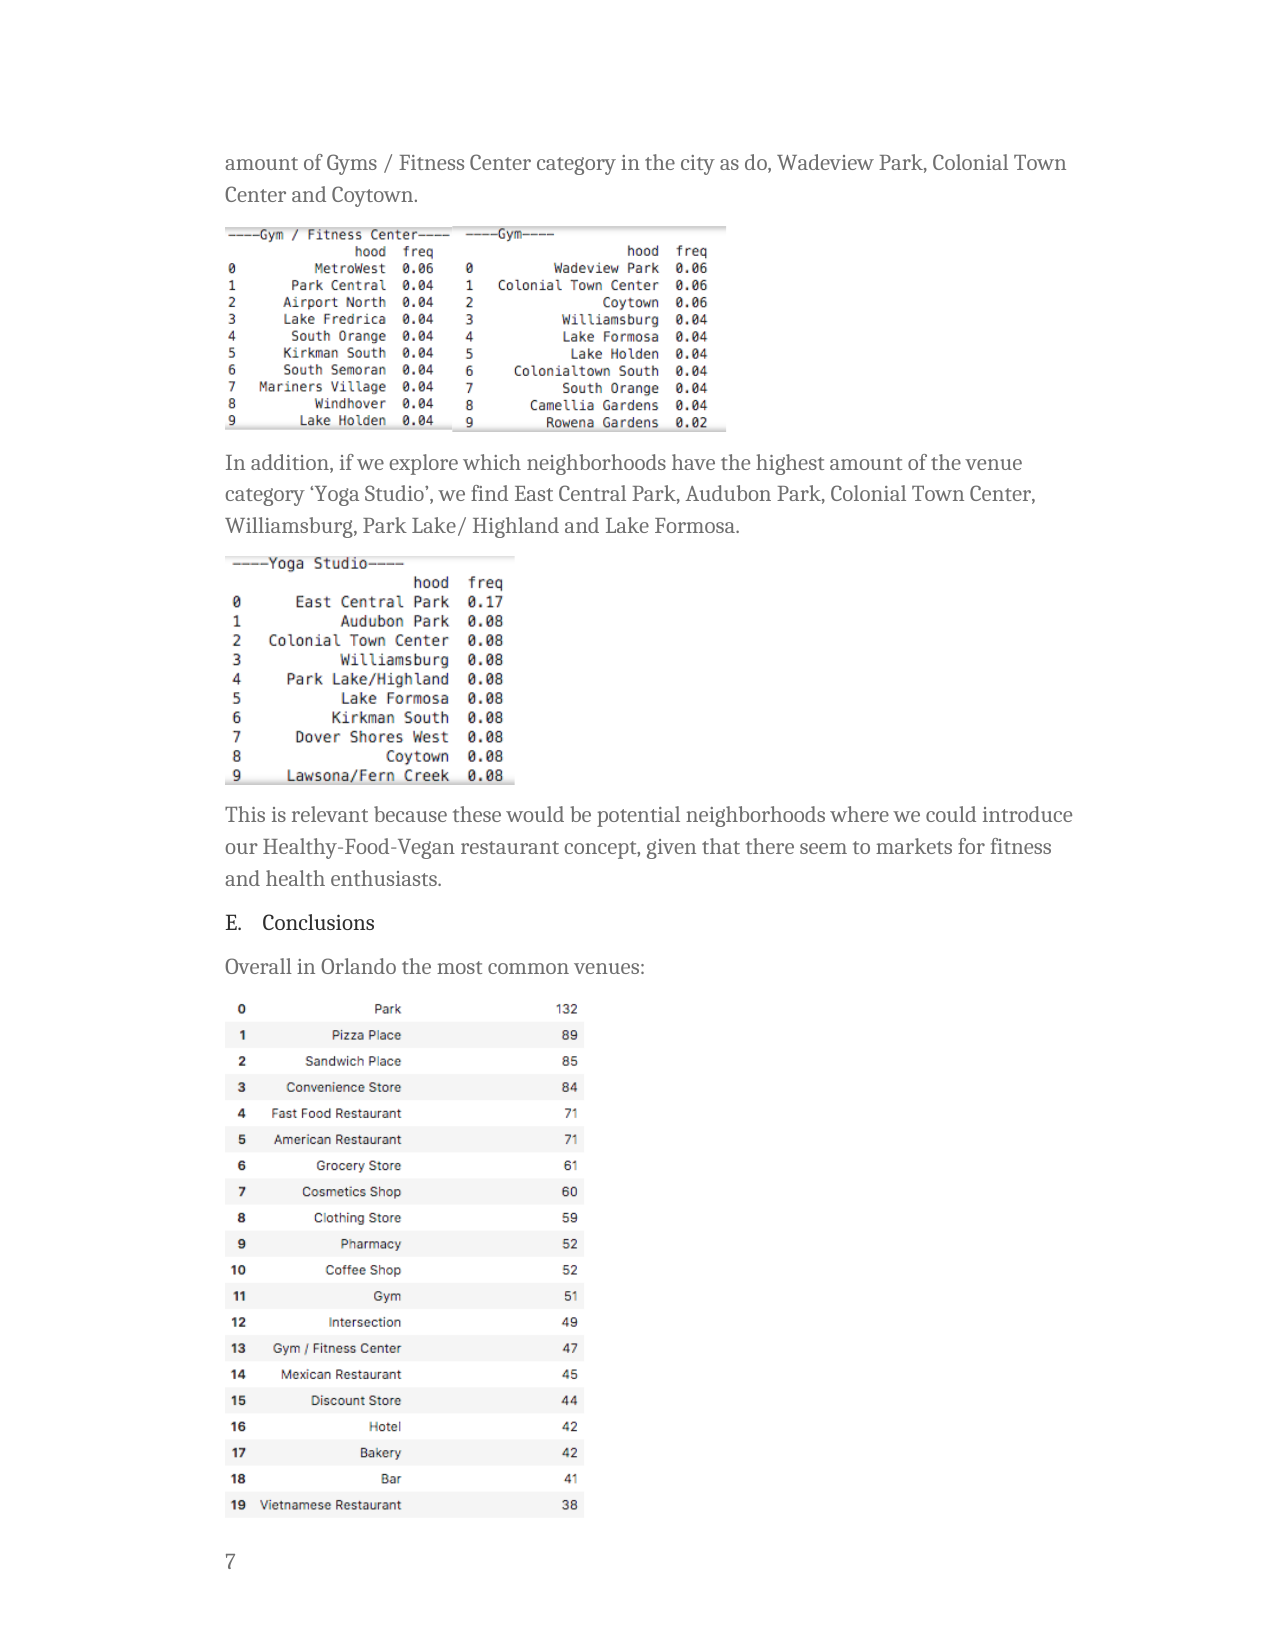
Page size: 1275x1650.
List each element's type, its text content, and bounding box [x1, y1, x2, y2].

subtitle This is relevant because these would be potential neighborhoods where we could introduce our Healthy-Food-Vegan restaurant concept, given that there seem to markets for fitness and health enthusiasts. [225, 802, 1087, 892]
subtitle In addition, if we explore which neighborhoods have the highest amount of the venue category ‘Yoga Studio’, we find East Central Park, Audubon Park, Colonial Town Center, Williamsburg, Park Lake/ Highland and Lake Formosa. [225, 449, 1087, 539]
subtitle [225, 150, 1087, 208]
picture [225, 225, 727, 432]
picture [225, 556, 515, 785]
picture [225, 997, 590, 1525]
subtitle Overall in Orlando the most common venues: [225, 953, 1087, 980]
subtitle Conclusions [225, 909, 1087, 936]
